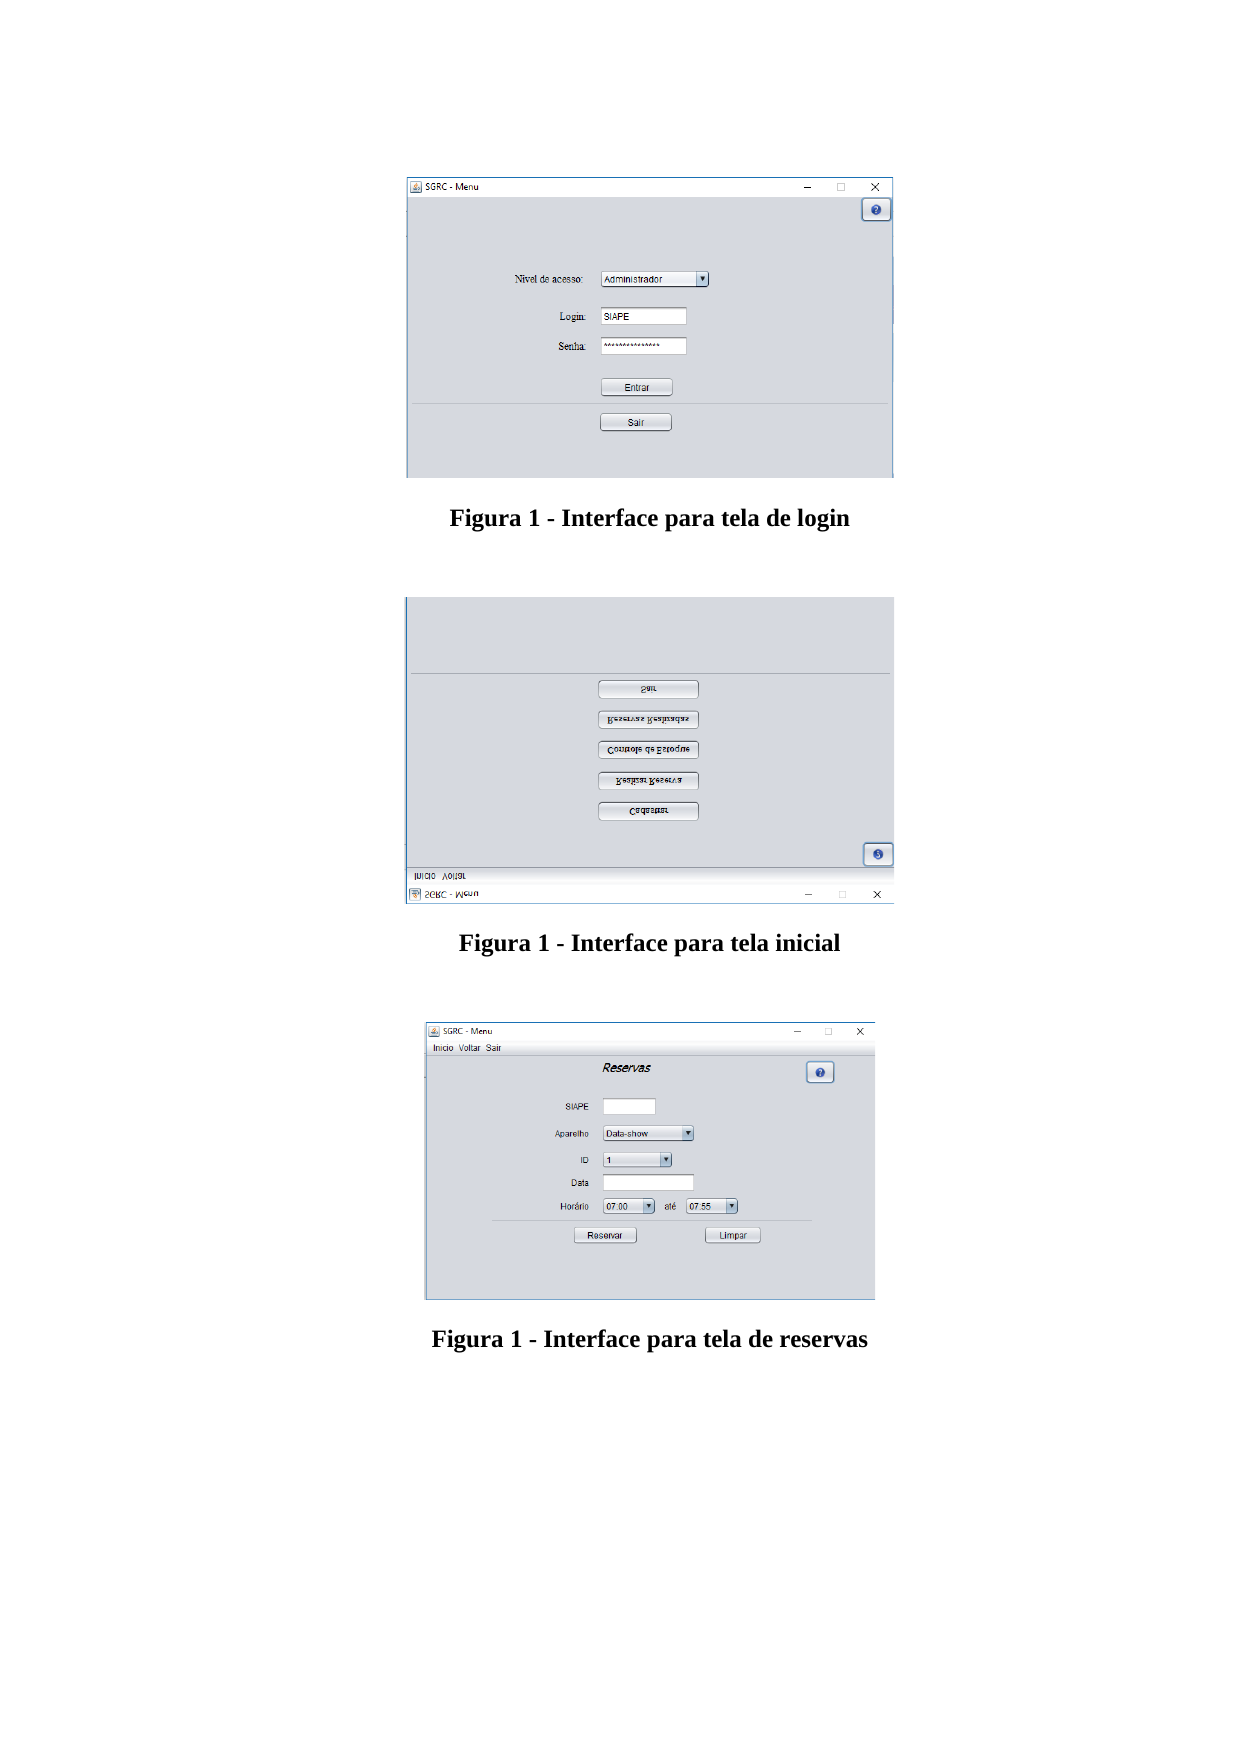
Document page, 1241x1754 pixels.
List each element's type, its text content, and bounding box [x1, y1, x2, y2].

picture [424, 1022, 876, 1300]
picture [404, 597, 895, 904]
picture [406, 177, 894, 478]
